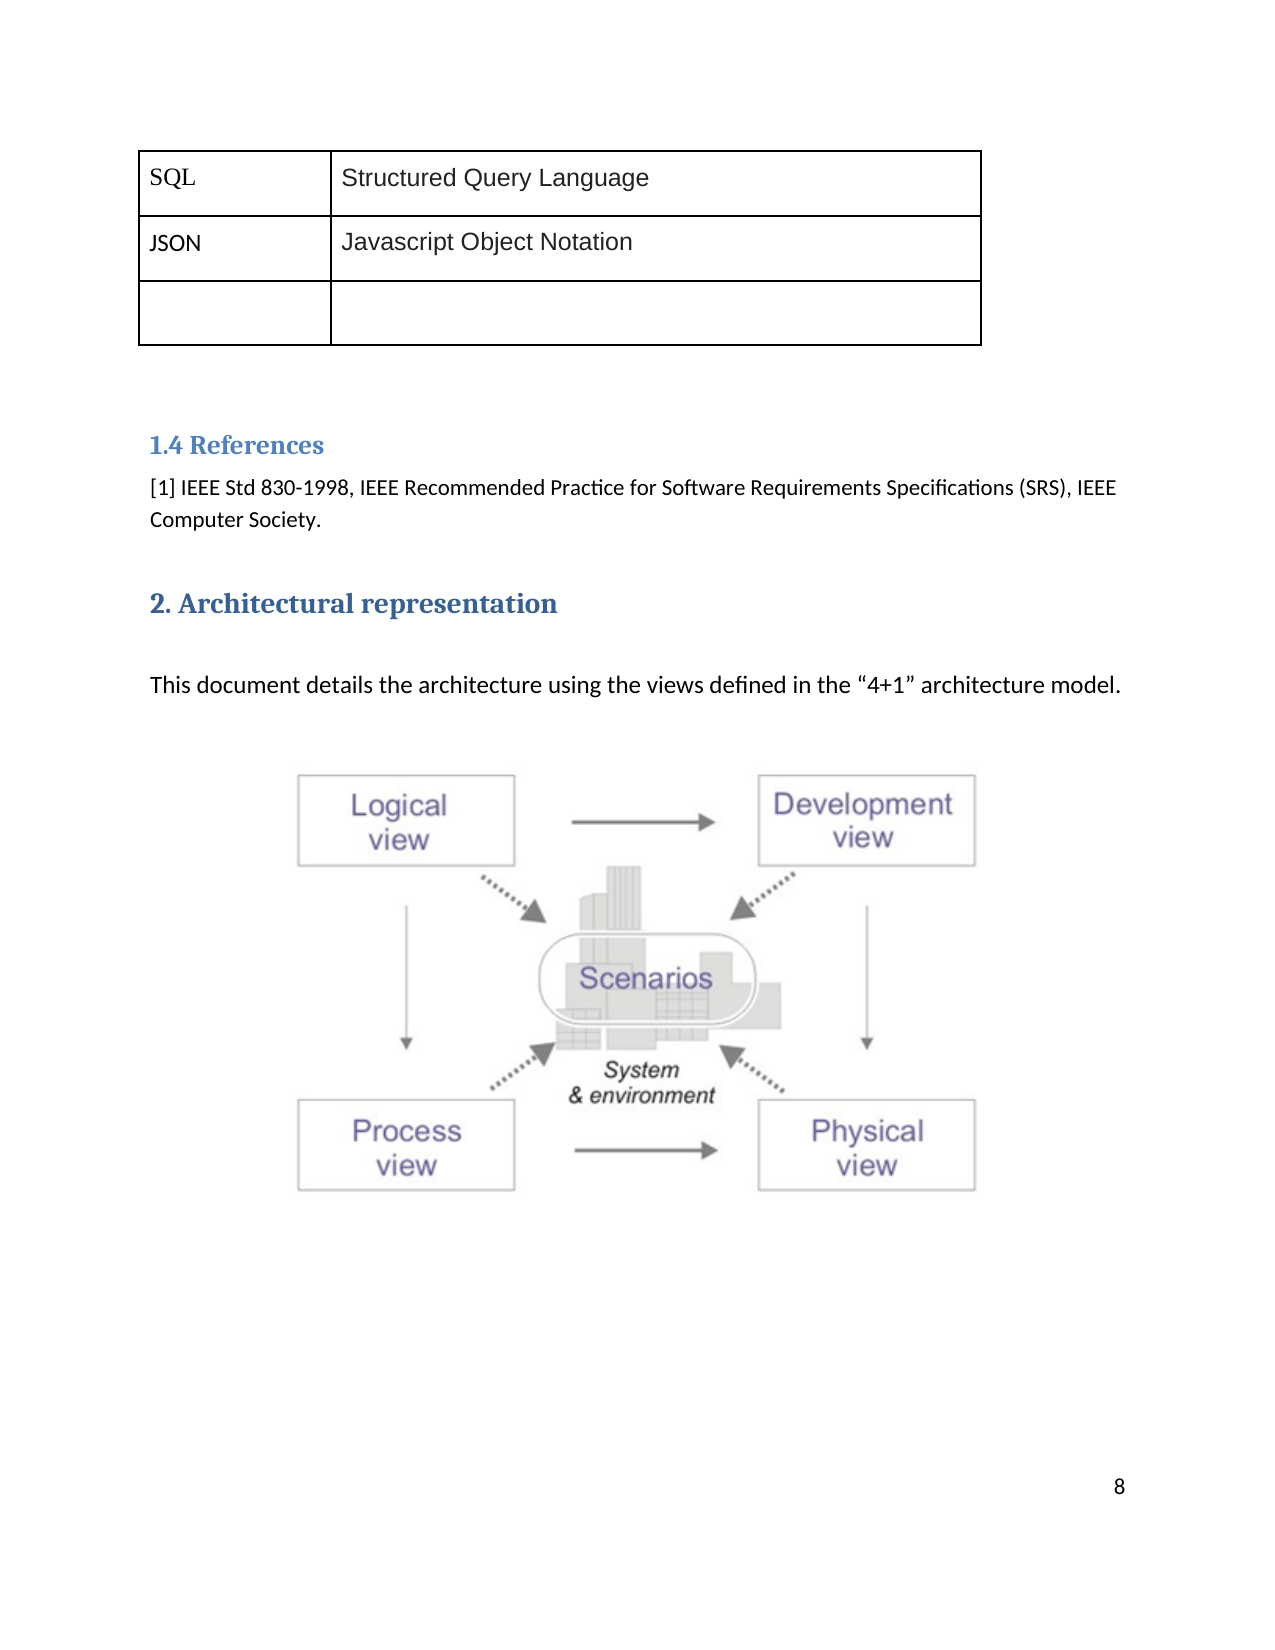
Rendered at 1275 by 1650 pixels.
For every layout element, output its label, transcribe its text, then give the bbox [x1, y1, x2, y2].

subtitle 2. Architectural representation [150, 588, 1125, 621]
subtitle 1.4 References [150, 430, 1125, 461]
table_cell Javascript Object Notation [332, 217, 980, 279]
table_cell SQL [140, 152, 330, 215]
table_cell [140, 282, 330, 344]
table_cell JSON [140, 217, 330, 279]
text [1] IEEE Std 830-1998, IEEE Recommended Practice for Software Requirements Specifications (SRS), IEEE Computer Society. [150, 473, 1125, 533]
text This document details the architecture using the views defined in the “4+1” architecture model. [150, 669, 1125, 700]
table_cell [332, 282, 980, 344]
picture [276, 757, 999, 1214]
table_cell Structured Query Language [332, 152, 980, 215]
